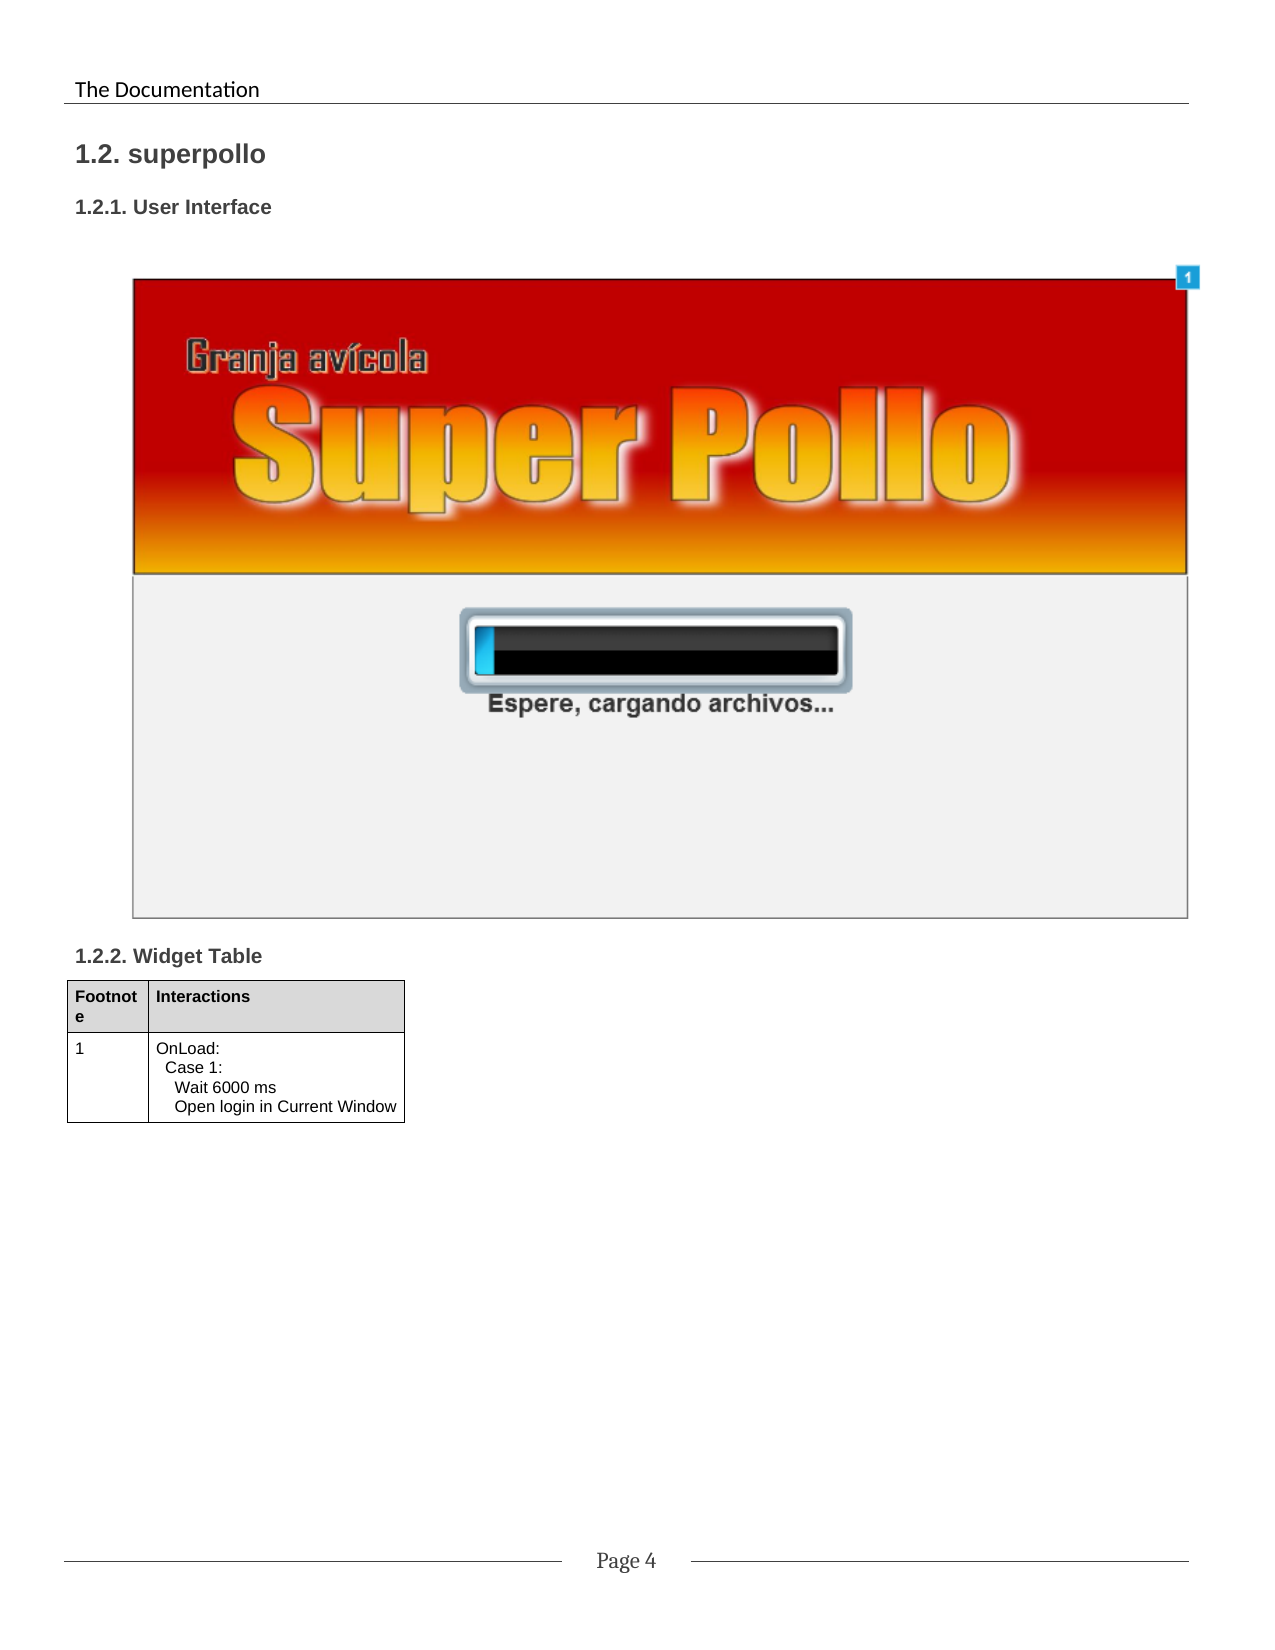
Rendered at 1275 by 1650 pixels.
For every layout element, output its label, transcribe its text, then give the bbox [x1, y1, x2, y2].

table_header Interactions [149, 981, 404, 1032]
picture [75, 231, 1200, 919]
table_cell 1 [68, 1033, 148, 1122]
subtitle superpollo [75, 138, 1200, 169]
subtitle User Interface [75, 194, 1200, 218]
table_cell OnLoad: Case 1: Wait 6000 ms Open login in Current Window [149, 1033, 404, 1122]
subtitle Widget Table [75, 943, 1200, 967]
table_header Footnote [68, 981, 148, 1032]
